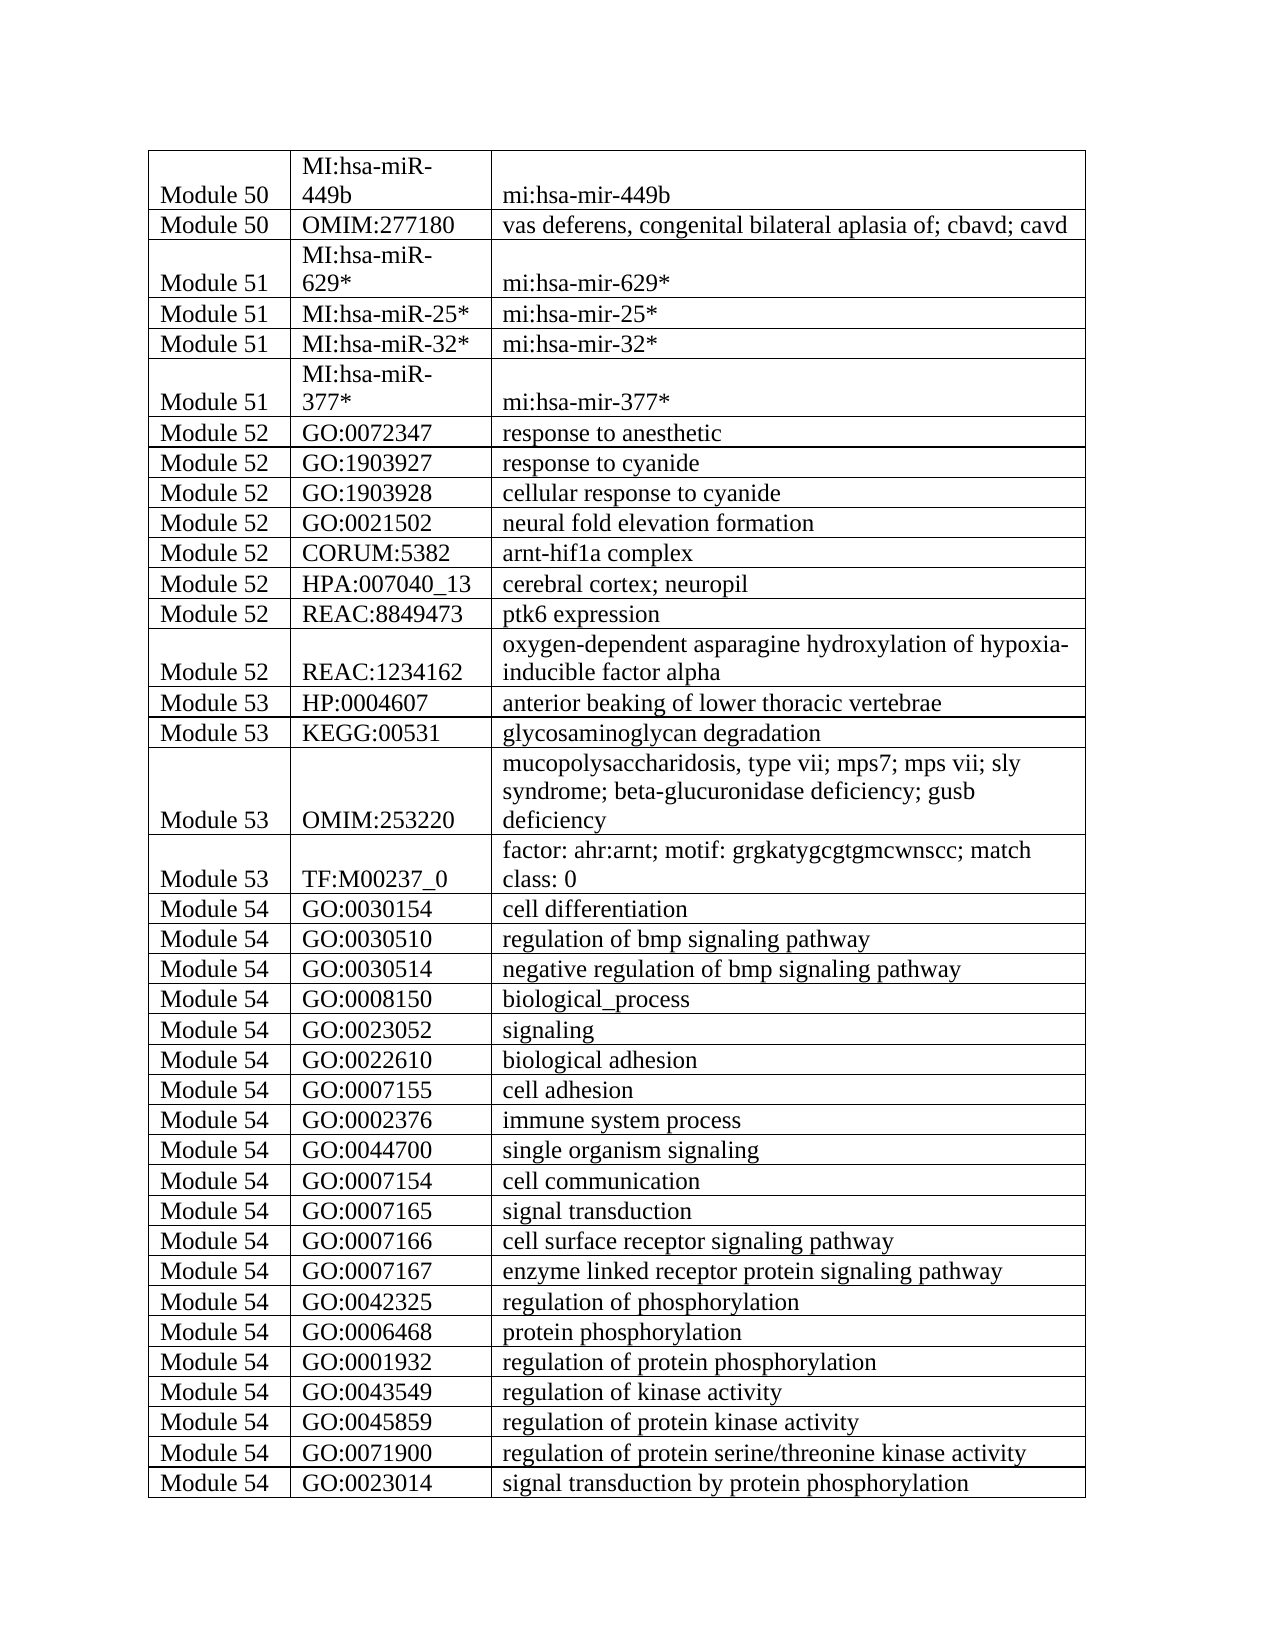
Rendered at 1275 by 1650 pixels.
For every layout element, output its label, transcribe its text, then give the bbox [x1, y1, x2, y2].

table_cell mi:hsa-mir-629* [492, 240, 1085, 297]
table_cell regulation of phosphorylation [492, 1286, 1085, 1315]
table_cell glycosaminoglycan degradation [492, 718, 1085, 747]
table_cell GO:0023014 [291, 1468, 491, 1497]
table_cell GO:0072347 [291, 417, 491, 446]
table_cell negative regulation of bmp signaling pathway [492, 954, 1085, 983]
table_cell Module 52 [149, 448, 290, 477]
table_cell GO:1903927 [291, 448, 491, 477]
table_cell Module 54 [149, 1256, 290, 1285]
table_cell Module 54 [149, 1075, 290, 1104]
table_cell Module 54 [149, 1347, 290, 1376]
table_cell GO:0044700 [291, 1135, 491, 1164]
table_cell Module 54 [149, 1165, 290, 1194]
table_cell single organism signaling [492, 1135, 1085, 1164]
table_cell Module 51 [149, 240, 290, 297]
table_cell response to cyanide [492, 448, 1085, 477]
table_cell Module 54 [149, 954, 290, 983]
table_cell Module 50 [149, 210, 290, 239]
table_cell signal transduction by protein phosphorylation [492, 1468, 1085, 1497]
table_cell MI:hsa-miR-32* [291, 329, 491, 358]
table_cell Module 54 [149, 1468, 290, 1497]
table_cell Module 54 [149, 1286, 290, 1315]
table_cell signal transduction [492, 1196, 1085, 1225]
table_cell Module 54 [149, 1407, 290, 1436]
table_cell signaling [492, 1014, 1085, 1043]
table_cell mi:hsa-mir-25* [492, 298, 1085, 327]
table_cell GO:0002376 [291, 1105, 491, 1134]
table_cell Module 54 [149, 1196, 290, 1225]
table_cell OMIM:277180 [291, 210, 491, 239]
table_cell GO:0023052 [291, 1014, 491, 1043]
table_cell GO:0007155 [291, 1075, 491, 1104]
table_cell GO:1903928 [291, 478, 491, 507]
table_cell HPA:007040_13 [291, 568, 491, 597]
table_cell Module 52 [149, 599, 290, 628]
table_cell Module 53 [149, 687, 290, 716]
table_cell regulation of bmp signaling pathway [492, 924, 1085, 953]
table_cell Module 54 [149, 1014, 290, 1043]
table_cell HP:0004607 [291, 687, 491, 716]
table_cell factor: ahr:arnt; motif: grgkatygcgtgmcwnscc; match class: 0 [492, 835, 1085, 892]
table_cell GO:0022610 [291, 1045, 491, 1074]
table_cell Module 54 [149, 1316, 290, 1346]
table_cell Module 54 [149, 1105, 290, 1134]
table_cell cell differentiation [492, 894, 1085, 923]
table_cell anterior beaking of lower thoracic vertebrae [492, 687, 1085, 716]
table_cell Module 53 [149, 748, 290, 834]
table_cell Module 51 [149, 298, 290, 327]
table_cell mi:hsa-mir-449b [492, 151, 1085, 208]
table_cell GO:0007154 [291, 1165, 491, 1194]
table_cell Module 54 [149, 1377, 290, 1406]
table_cell Module 53 [149, 718, 290, 747]
table_cell CORUM:5382 [291, 538, 491, 567]
table_cell Module 52 [149, 568, 290, 597]
table_cell Module 50 [149, 151, 290, 208]
table_cell mi:hsa-mir-32* [492, 329, 1085, 358]
table_cell cell adhesion [492, 1075, 1085, 1104]
table_cell Module 52 [149, 478, 290, 507]
table_cell enzyme linked receptor protein signaling pathway [492, 1256, 1085, 1285]
table_cell response to anesthetic [492, 417, 1085, 446]
table_cell Module 54 [149, 984, 290, 1013]
table_cell cell communication [492, 1165, 1085, 1194]
table_cell arnt-hif1a complex [492, 538, 1085, 567]
table_cell biological_process [492, 984, 1085, 1013]
table_cell Module 54 [149, 1135, 290, 1164]
table_cell GO:0008150 [291, 984, 491, 1013]
table_cell vas deferens, congenital bilateral aplasia of; cbavd; cavd [492, 210, 1085, 239]
table_cell GO:0030514 [291, 954, 491, 983]
table_cell REAC:8849473 [291, 599, 491, 628]
table_cell Module 52 [149, 417, 290, 446]
table_cell GO:0007167 [291, 1256, 491, 1285]
table_cell GO:0042325 [291, 1286, 491, 1315]
table_cell GO:0001932 [291, 1347, 491, 1376]
table_cell Module 51 [149, 329, 290, 358]
table_cell MI:hsa-miR-25* [291, 298, 491, 327]
table_cell Module 52 [149, 629, 290, 686]
table_cell cerebral cortex; neuropil [492, 568, 1085, 597]
table_cell regulation of protein kinase activity [492, 1407, 1085, 1436]
table_cell neural fold elevation formation [492, 508, 1085, 537]
table_cell TF:M00237_0 [291, 835, 491, 892]
table_cell biological adhesion [492, 1045, 1085, 1074]
table_cell OMIM:253220 [291, 748, 491, 834]
table_cell GO:0043549 [291, 1377, 491, 1406]
table_cell mi:hsa-mir-377* [492, 359, 1085, 416]
table_cell mucopolysaccharidosis, type vii; mps7; mps vii; sly syndrome; beta-glucuronidase deficiency; gusb deficiency [492, 748, 1085, 834]
table_cell MI:hsa-miR-377* [291, 359, 491, 416]
table_cell GO:0030510 [291, 924, 491, 953]
table_cell regulation of kinase activity [492, 1377, 1085, 1406]
table_cell MI:hsa-miR-449b [291, 151, 491, 208]
table_cell Module 54 [149, 924, 290, 953]
table_cell GO:0021502 [291, 508, 491, 537]
table_cell Module 52 [149, 508, 290, 537]
table_cell MI:hsa-miR-629* [291, 240, 491, 297]
table_cell immune system process [492, 1105, 1085, 1134]
table_cell cellular response to cyanide [492, 478, 1085, 507]
table_cell Module 51 [149, 359, 290, 416]
table_cell Module 54 [149, 1226, 290, 1255]
table_cell GO:0006468 [291, 1316, 491, 1346]
table_cell Module 52 [149, 538, 290, 567]
table_cell Module 53 [149, 835, 290, 892]
table_cell protein phosphorylation [492, 1316, 1085, 1346]
table_cell Module 54 [149, 1437, 290, 1466]
table_cell GO:0030154 [291, 894, 491, 923]
table_cell GO:0007165 [291, 1196, 491, 1225]
table_cell Module 54 [149, 1045, 290, 1074]
table_cell Module 54 [149, 894, 290, 923]
table_cell GO:0071900 [291, 1437, 491, 1466]
table_cell GO:0007166 [291, 1226, 491, 1255]
table_cell REAC:1234162 [291, 629, 491, 686]
table_cell regulation of protein serine/threonine kinase activity [492, 1437, 1085, 1466]
table_cell cell surface receptor signaling pathway [492, 1226, 1085, 1255]
table_cell regulation of protein phosphorylation [492, 1347, 1085, 1376]
table_cell GO:0045859 [291, 1407, 491, 1436]
table_cell ptk6 expression [492, 599, 1085, 628]
table_cell oxygen-dependent asparagine hydroxylation of hypoxia-inducible factor alpha [492, 629, 1085, 686]
table_cell KEGG:00531 [291, 718, 491, 747]
